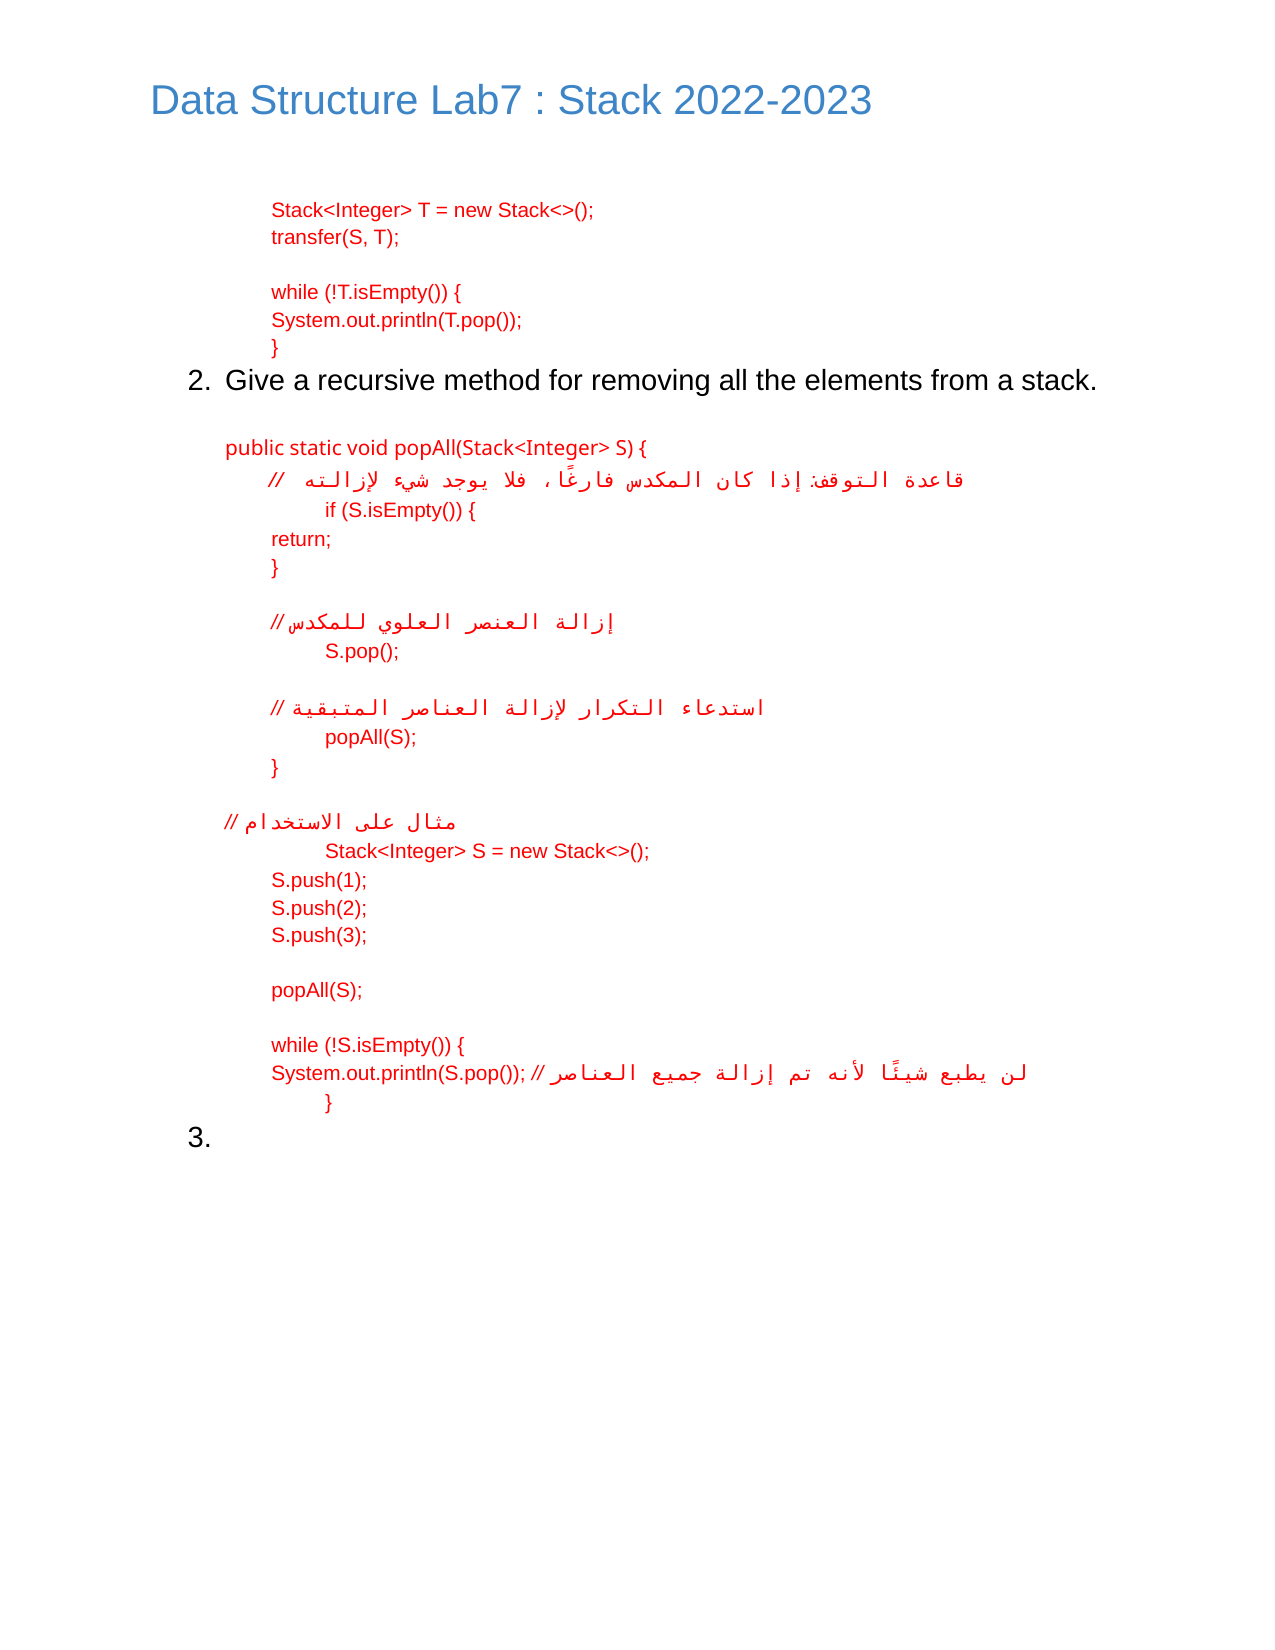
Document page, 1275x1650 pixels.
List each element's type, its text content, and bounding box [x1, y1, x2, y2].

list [187, 198, 1125, 359]
list Give a recursive method for removing all the elements from a stack. public static void popAll(Stack<Integer> S) { // قاعدة التوقف: إذا كان المكدس فارغًا، فلا يوجد شيء لإزالته if (S.isEmpty()) { return; } // إزالة العنصر العلوي للمكدس S.pop(); // استدعاء التكرار لإزالة العناصر المتبقية popAll(S); } // مثال على الاستخدام Stack<Integer> S = new Stack<>(); S.push(1); S.push(2); S.push(3); popAll(S); while (!S.isEmpty()) { System.out.println(S.pop()); // لن يطبع شيئًا لأنه تم إزالة جميع العناصر } [187, 363, 1125, 1116]
